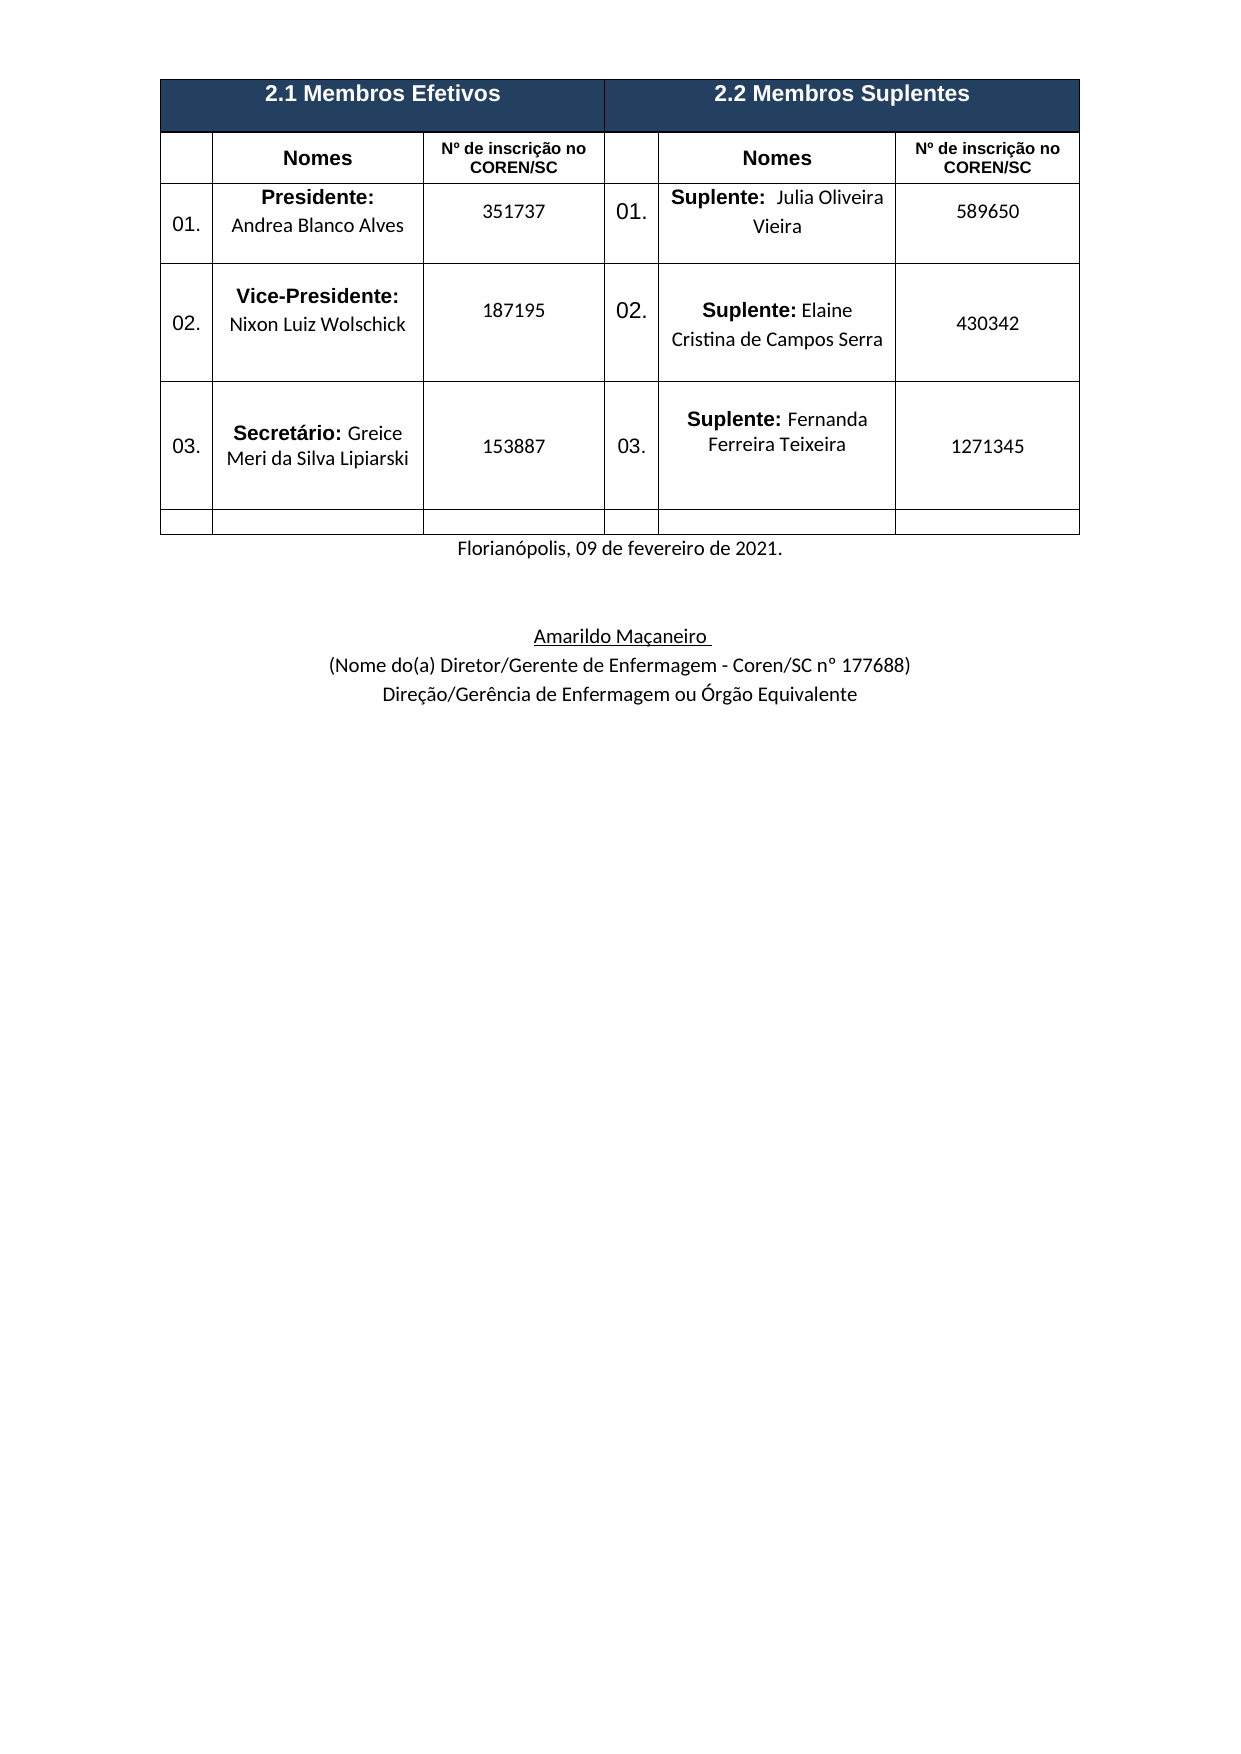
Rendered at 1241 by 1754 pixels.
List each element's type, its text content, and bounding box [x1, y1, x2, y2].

table_cell Nomes [213, 133, 423, 183]
table_cell [896, 510, 1079, 534]
table_cell 187195 [424, 264, 604, 381]
text (Nome do(a) Diretor/Gerente de Enfermagem - Coren/SC nº 177688) Direção/Gerência de Enfermagem ou Órgão Equivalente [75, 648, 1165, 707]
table_cell Nº de inscrição no COREN/SC [424, 133, 604, 183]
table_cell 1271345 [896, 382, 1079, 509]
table_cell [213, 510, 423, 534]
table_cell Suplente: Elaine Cristina de Campos Serra [659, 264, 895, 381]
table_cell [605, 510, 658, 534]
table_cell Suplente: Julia Oliveira Vieira [659, 184, 895, 263]
table_cell 02. [605, 264, 658, 381]
table_header 2.2 Membros Suplentes [605, 80, 1079, 131]
table_cell 153887 [424, 382, 604, 509]
text Florianópolis, 09 de fevereiro de 2021. [75, 235, 1165, 561]
table_cell Nomes [659, 133, 895, 183]
table_cell Vice-Presidente: Nixon Luiz Wolschick [213, 264, 423, 381]
table_cell [161, 133, 212, 183]
table_cell Suplente: Fernanda Ferreira Teixeira [659, 382, 895, 509]
table_cell [659, 510, 895, 534]
table_cell 03. [161, 382, 212, 509]
table_cell [424, 510, 604, 534]
table_cell [605, 133, 658, 183]
table_cell Nº de inscrição no COREN/SC [896, 133, 1079, 183]
table_cell Presidente: Andrea Blanco Alves [213, 184, 423, 263]
table_cell Secretário: Greice Meri da Silva Lipiarski [213, 382, 423, 509]
table_cell 01. [605, 184, 658, 263]
table_cell 589650 [896, 184, 1079, 263]
table_cell 01. [161, 184, 212, 263]
table_cell 03. [605, 382, 658, 509]
text Amarildo Maçaneiro [75, 619, 1165, 648]
table_cell 351737 [424, 184, 604, 263]
table_cell [161, 510, 212, 534]
table_cell 02. [161, 264, 212, 381]
table_header 2.1 Membros Efetivos [161, 80, 604, 131]
table_cell 430342 [896, 264, 1079, 381]
